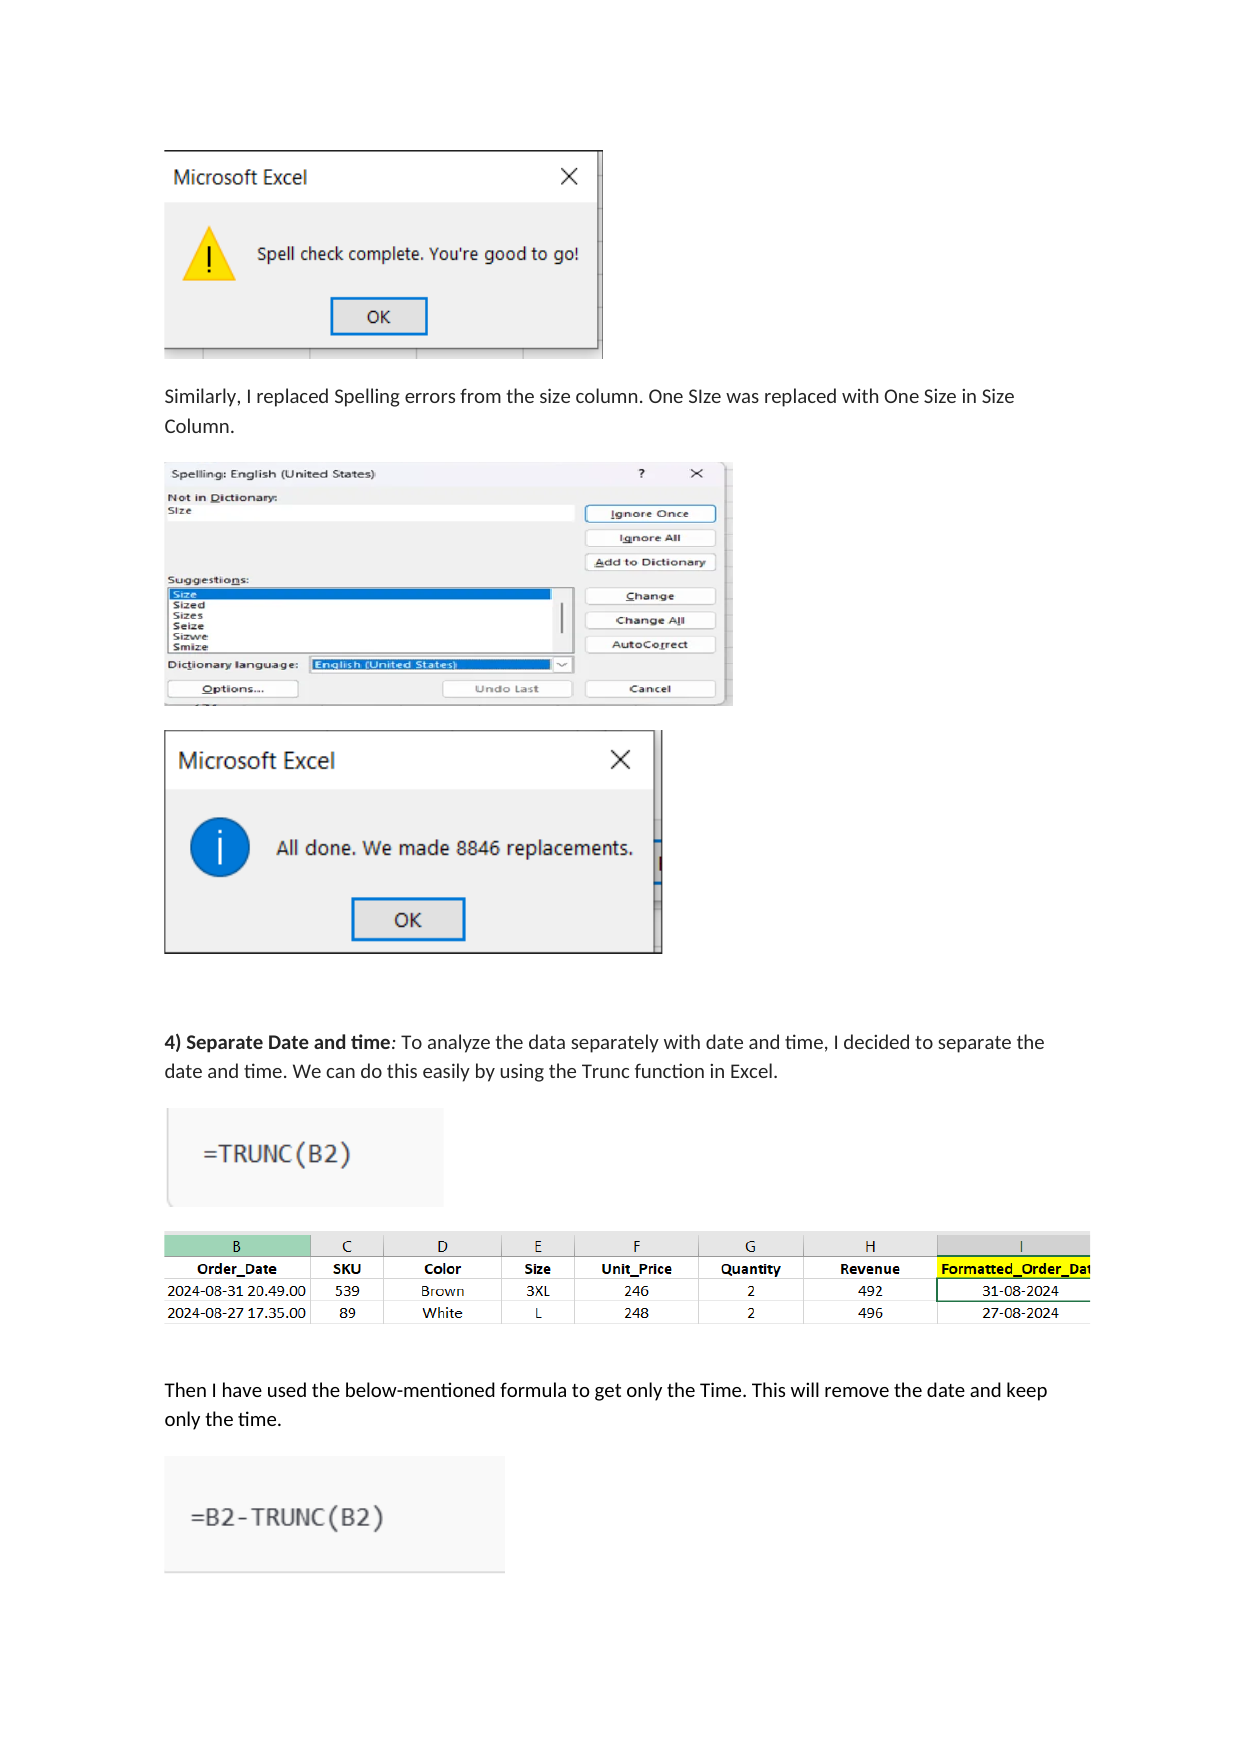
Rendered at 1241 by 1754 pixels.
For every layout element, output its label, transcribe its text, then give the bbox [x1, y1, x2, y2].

picture [164, 1108, 444, 1207]
picture [164, 150, 603, 359]
picture [164, 1456, 505, 1578]
picture [164, 462, 733, 706]
picture [164, 730, 663, 954]
table_cell Then I have used the below-mentioned formula to get only the Time. This will remove the date and keep only the time. [153, 1377, 1090, 1578]
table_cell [153, 150, 1090, 1377]
picture [164, 1231, 1091, 1324]
